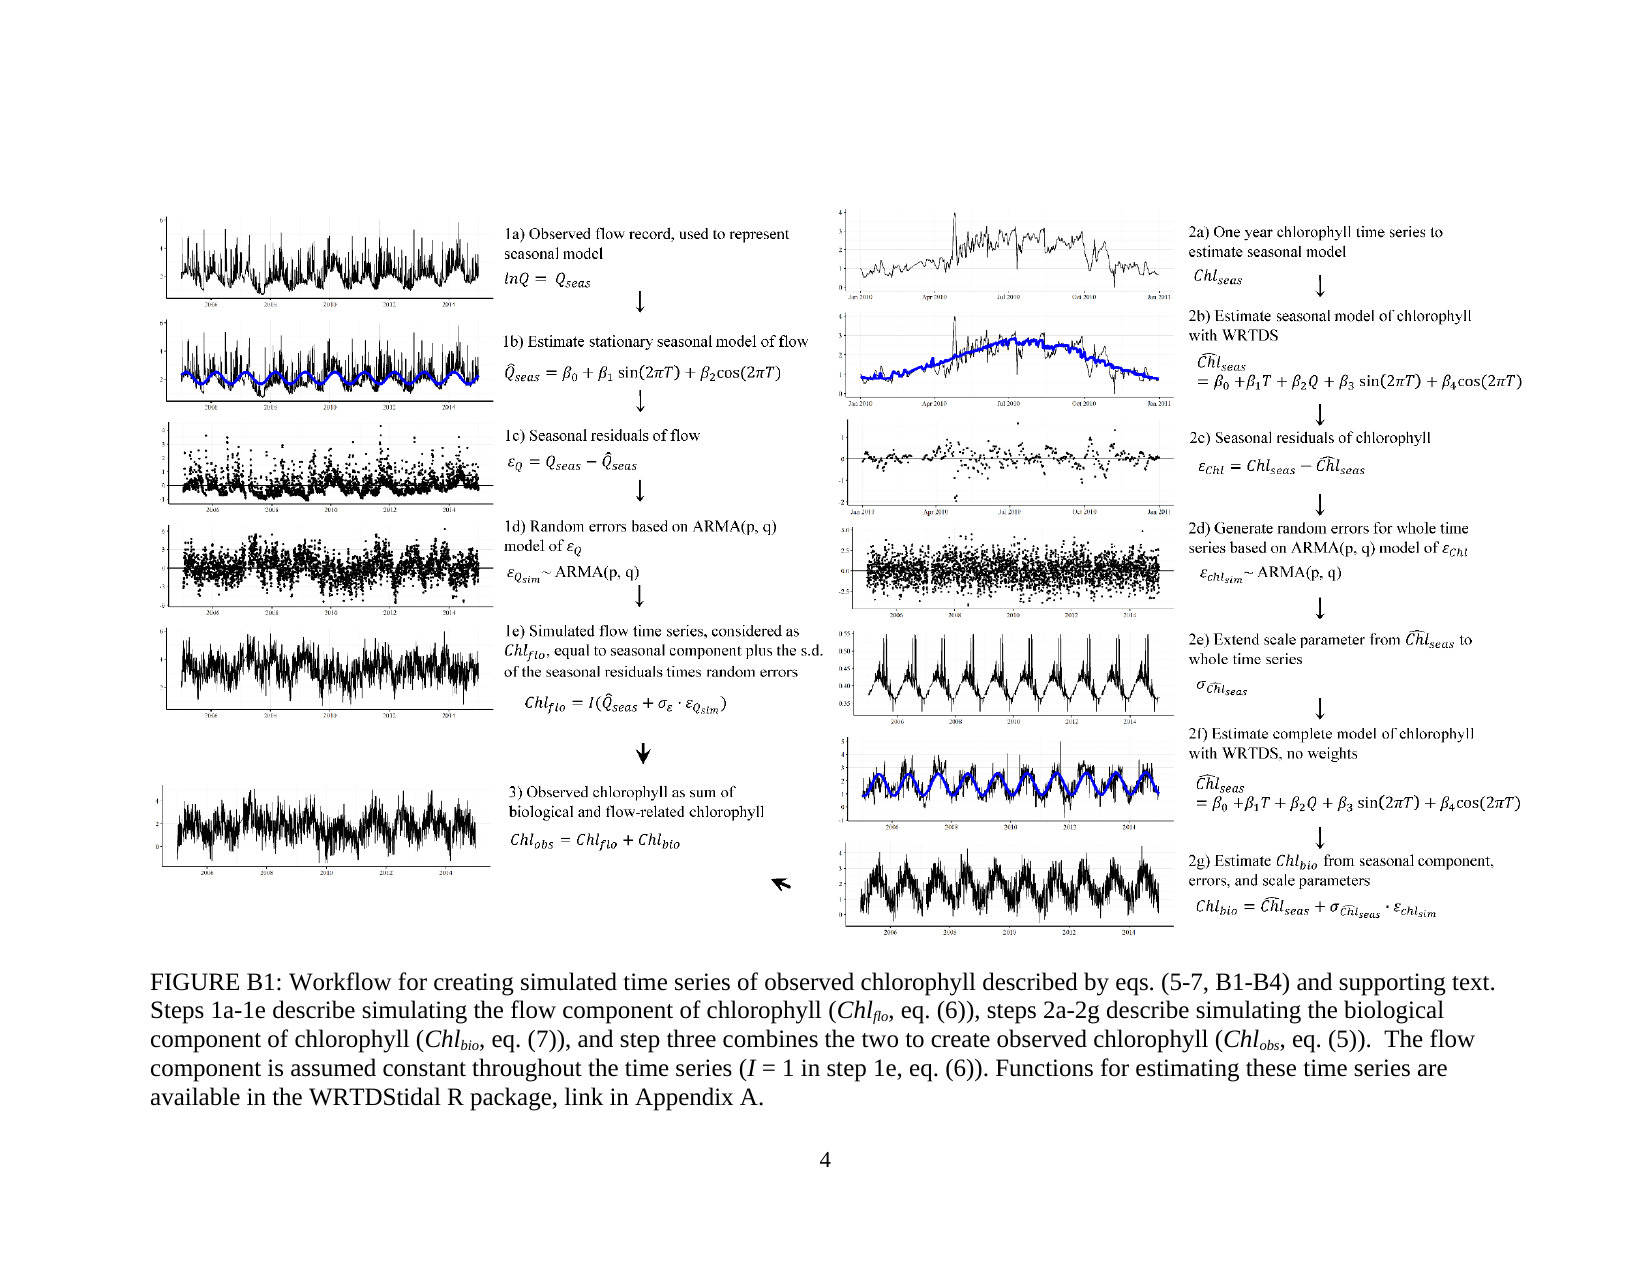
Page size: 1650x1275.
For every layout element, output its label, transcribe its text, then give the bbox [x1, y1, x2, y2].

text FIGURE B1: Workflow for creating simulated time series of observed chlorophyll described by eqs. (5-7, B1-B4) and supporting text. Steps 1a-1e describe simulating the flow component of chlorophyll (Chlflo, eq. (6)), steps 2a-2g describe simulating the biological component of chlorophyll (Chlbio, eq. (7)), and step three combines the two to create observed chlorophyll (Chlobs, eq. (5)). The flow component is assumed constant throughout the time series (I = 1 in step 1e, eq. (6)). Functions for estimating these time series are available in the WRTDStidal R package, link in Appendix A. [150, 967, 1500, 1111]
picture [150, 195, 1529, 938]
